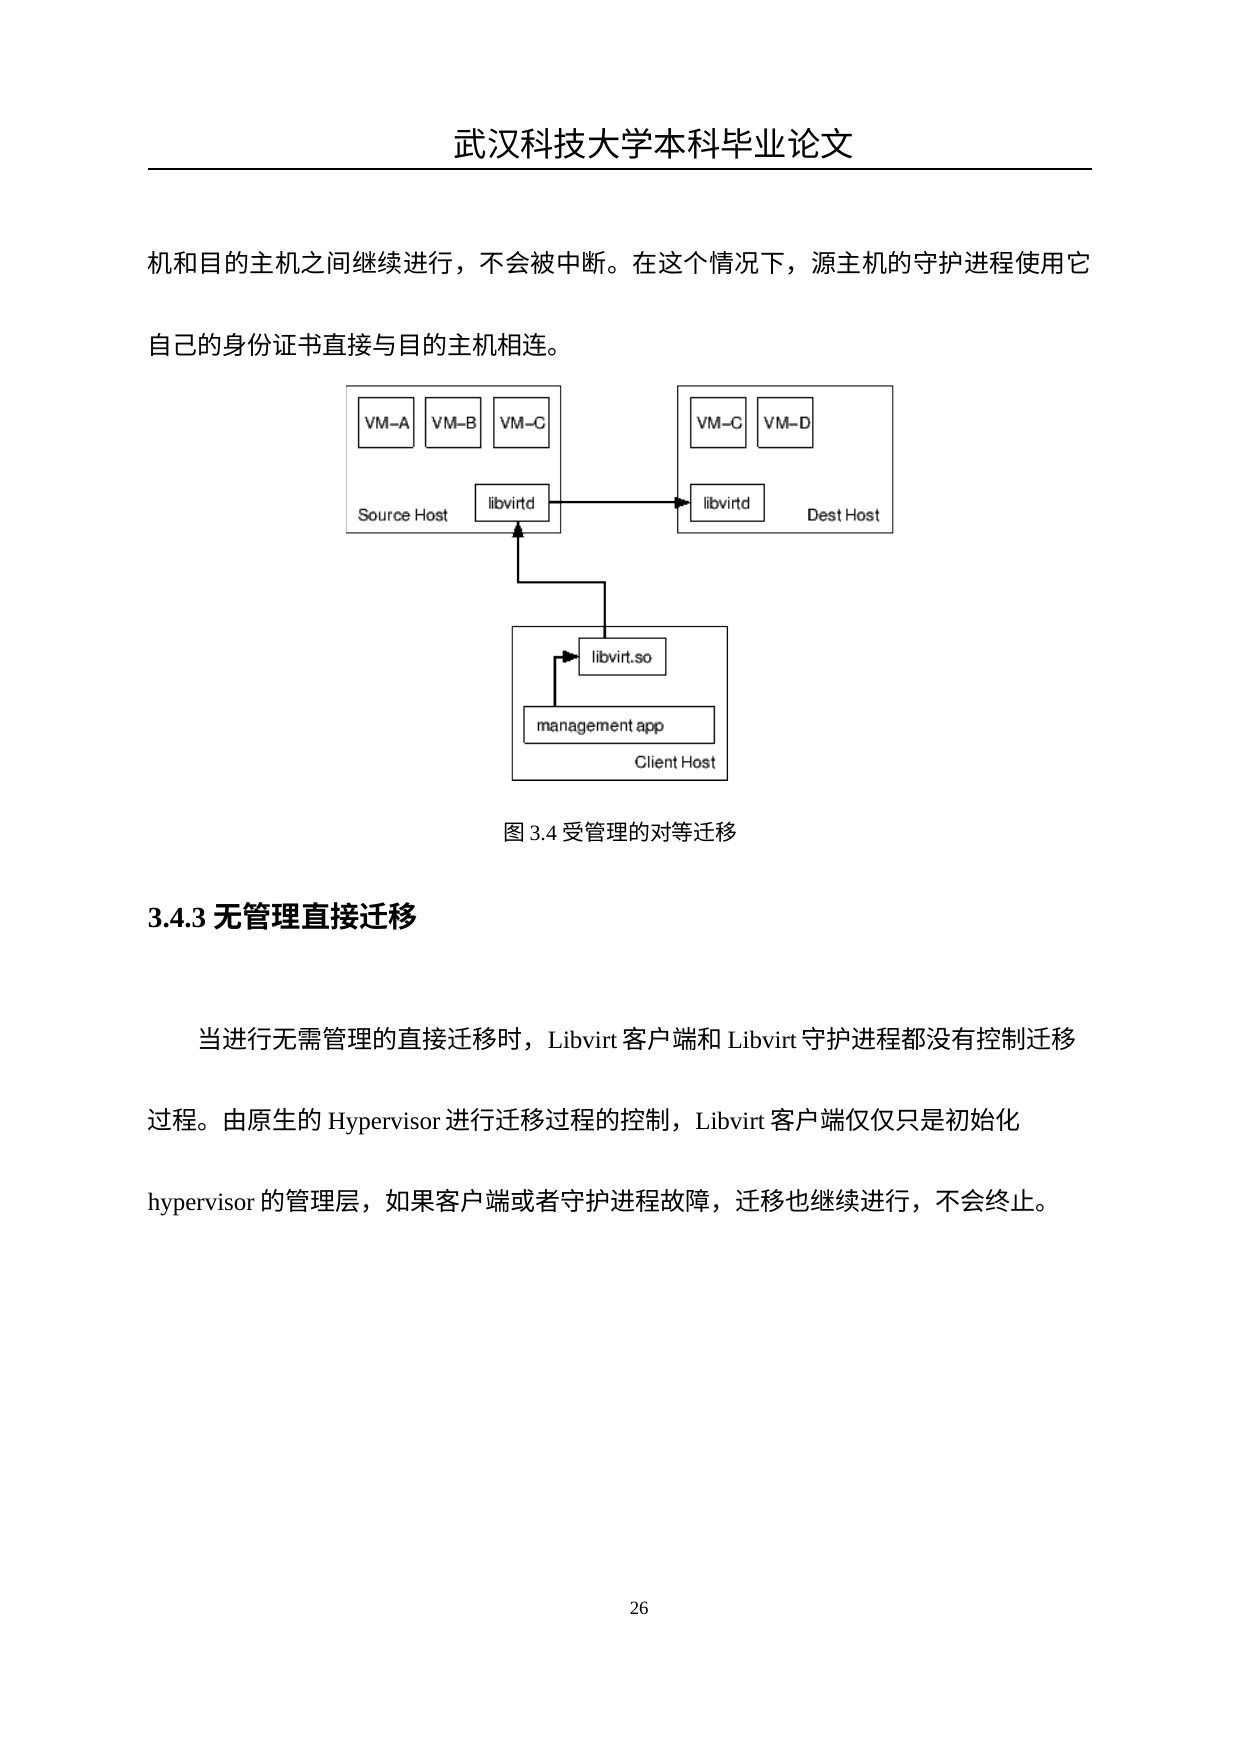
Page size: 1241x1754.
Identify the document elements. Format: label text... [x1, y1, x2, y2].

text 图3.4 受管理的对等迁移 [148, 814, 1092, 847]
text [148, 229, 1092, 376]
picture [346, 385, 895, 781]
subtitle 3.4.3 无管理直接迁移 [148, 882, 1092, 947]
text 当进行无需管理的直接迁移时，Libvirt客户端和Libvirt守护进程都没有控制迁移过程。由原生的Hypervisor进行迁移过程的控制，Libvirt客户端仅仅只是初始化hypervisor的管理层，如果客户端或者守护进程故障，迁移也继续进行，不会终止。 [148, 1005, 1092, 1232]
